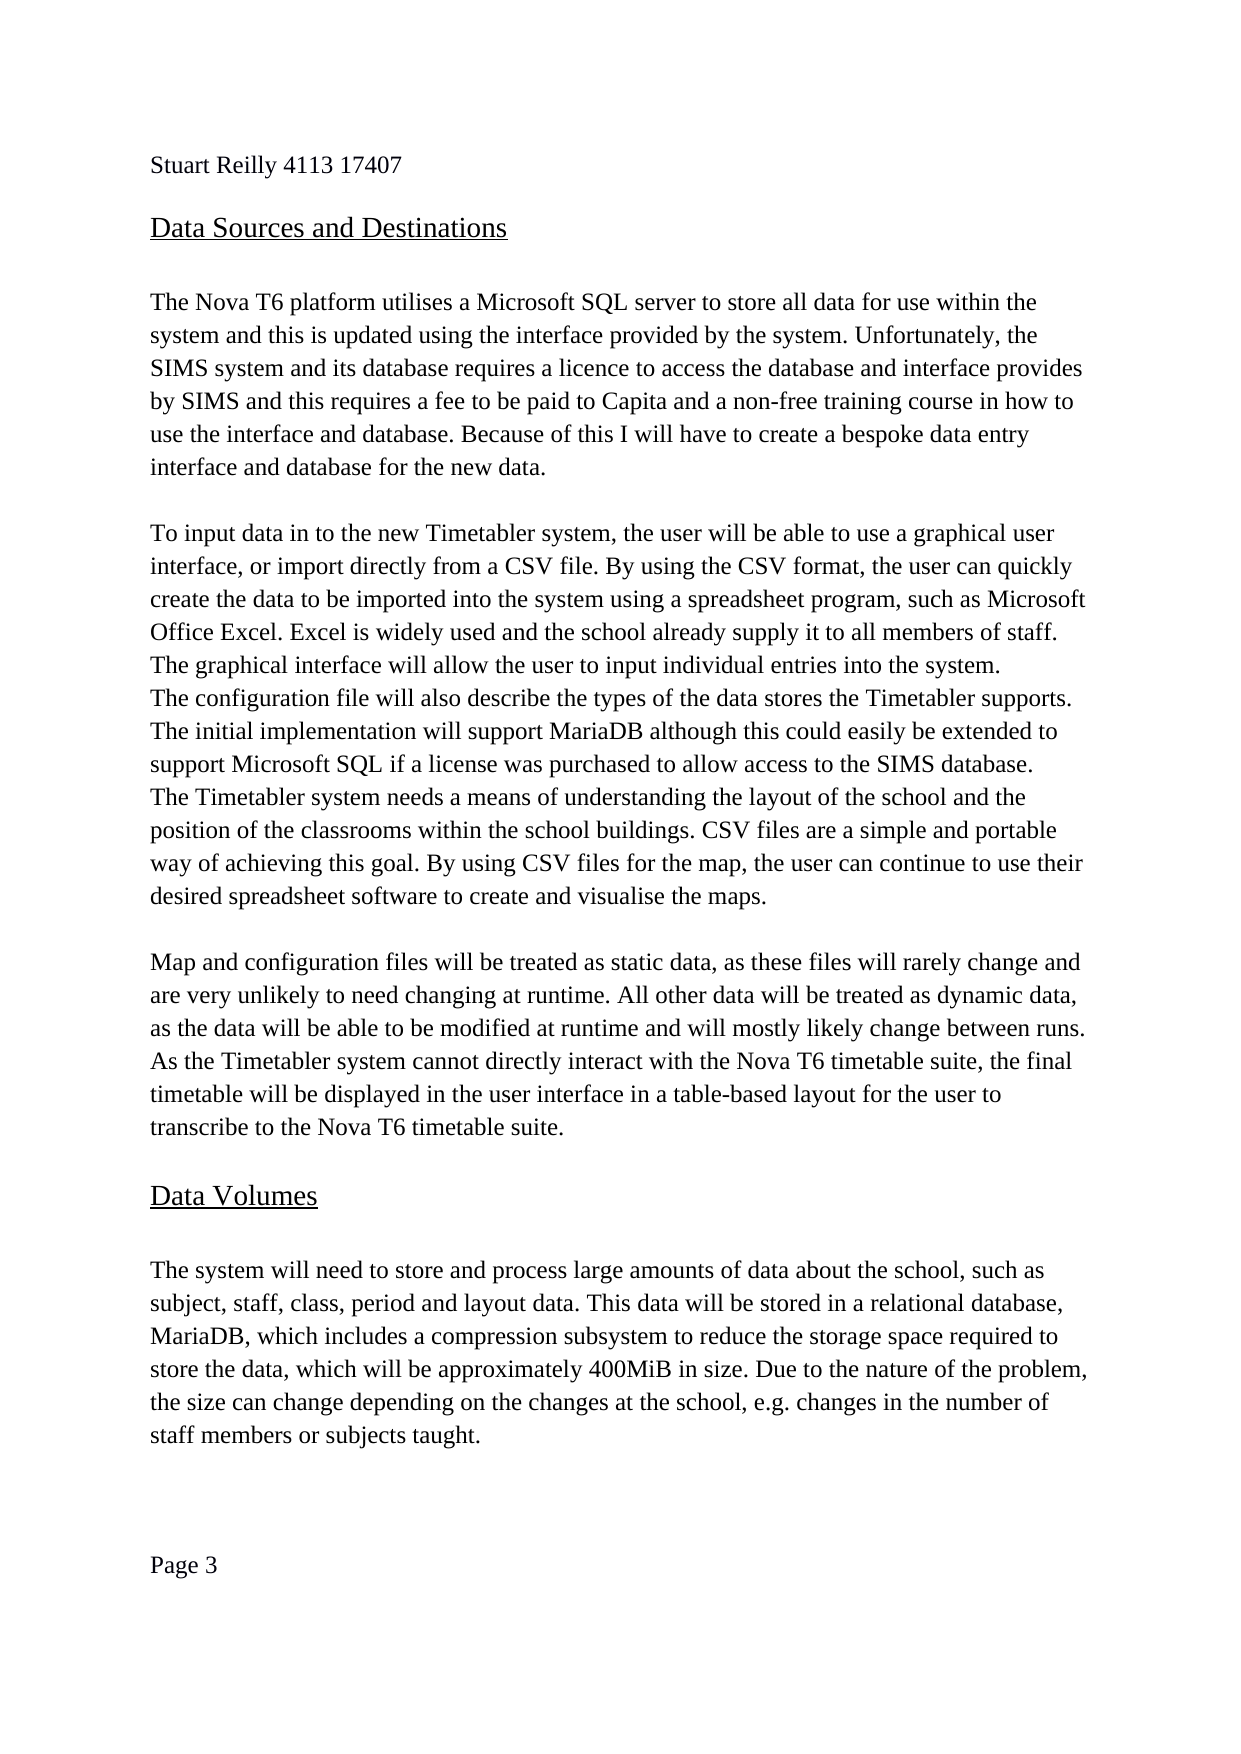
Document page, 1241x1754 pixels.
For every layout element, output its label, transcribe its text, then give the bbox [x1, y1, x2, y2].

text Data Volumes [150, 1178, 1090, 1212]
text Data Sources and Destinations [150, 210, 1090, 243]
text To input data in to the new Timetabler system, the user will be able to use a graphical user interface, or import directly from a CSV file. By using the CSV format, the user can quickly create the data to be imported into the system using a spreadsheet program, such as Microsoft Office Excel. Excel is widely used and the school already supply it to all members of staff. The graphical interface will allow the user to input individual entries into the system. [150, 518, 1090, 679]
text The Timetabler system needs a means of understanding the layout of the school and the position of the classrooms within the school buildings. CSV files are a simple and portable way of achieving this goal. By using CSV files for the map, the user can continue to use their desired spreadsheet software to create and visualise the maps. [150, 782, 1090, 910]
text The configuration file will also describe the types of the data stores the Timetabler supports. The initial implementation will support MariaDB although this could easily be extended to support Microsoft SQL if a license was purchased to allow access to the SIMS database. [150, 683, 1090, 778]
text The Nova T6 platform utilises a Microsoft SQL server to store all data for use within the system and this is updated using the interface provided by the system. Unfortunately, the SIMS system and its database requires a licence to access the database and interface provides by SIMS and this requires a fee to be paid to Capita and a non-free training course in how to use the interface and database. Because of this I will have to create a bespoke data entry interface and database for the new data. [150, 287, 1090, 481]
text Map and configuration files will be treated as static data, as these files will rarely change and are very unlikely to need changing at runtime. All other data will be treated as dynamic data, as the data will be able to be modified at runtime and will mostly likely change between runs. As the Timetabler system cannot directly interact with the Nova T6 timetable suite, the final timetable will be displayed in the user interface in a table-based layout for the user to transcribe to the Nova T6 timetable suite. [150, 947, 1090, 1141]
